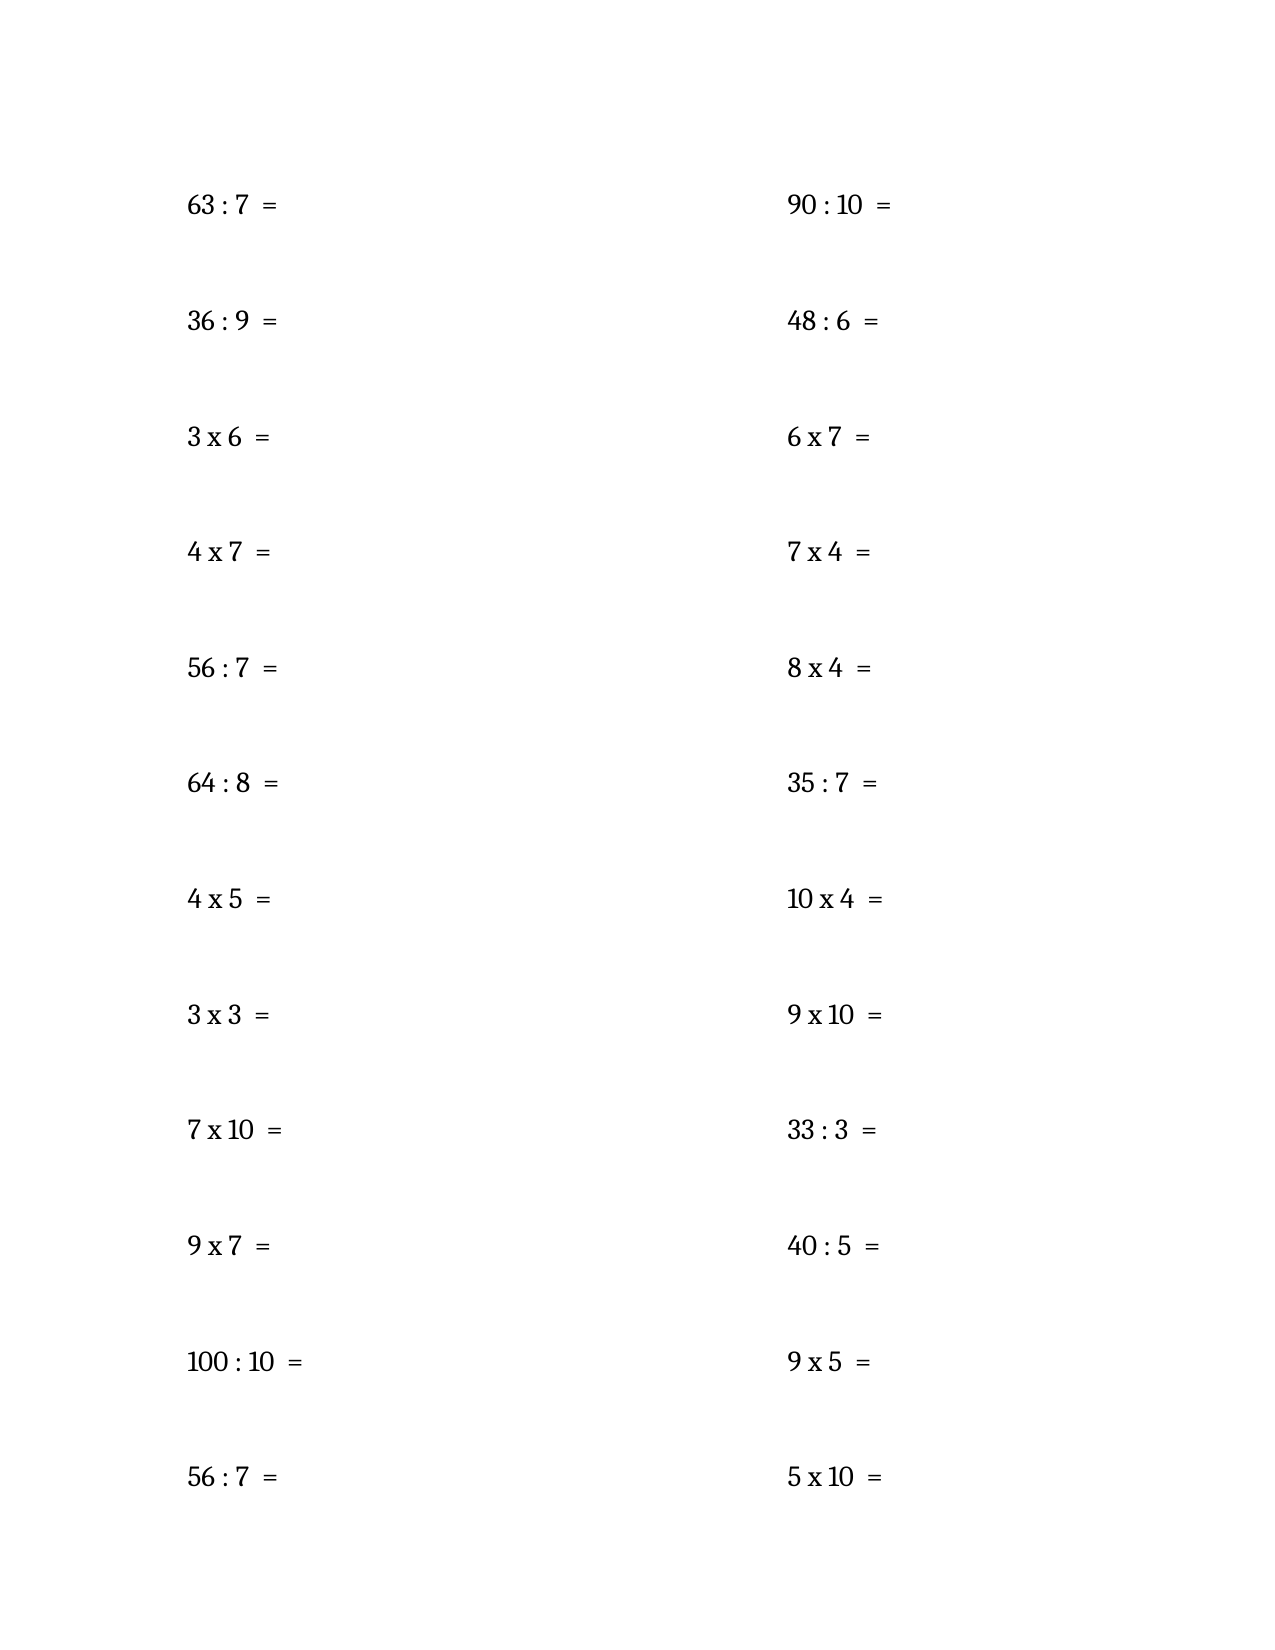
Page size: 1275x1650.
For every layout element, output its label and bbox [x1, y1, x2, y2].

text [187, 150, 1087, 1494]
